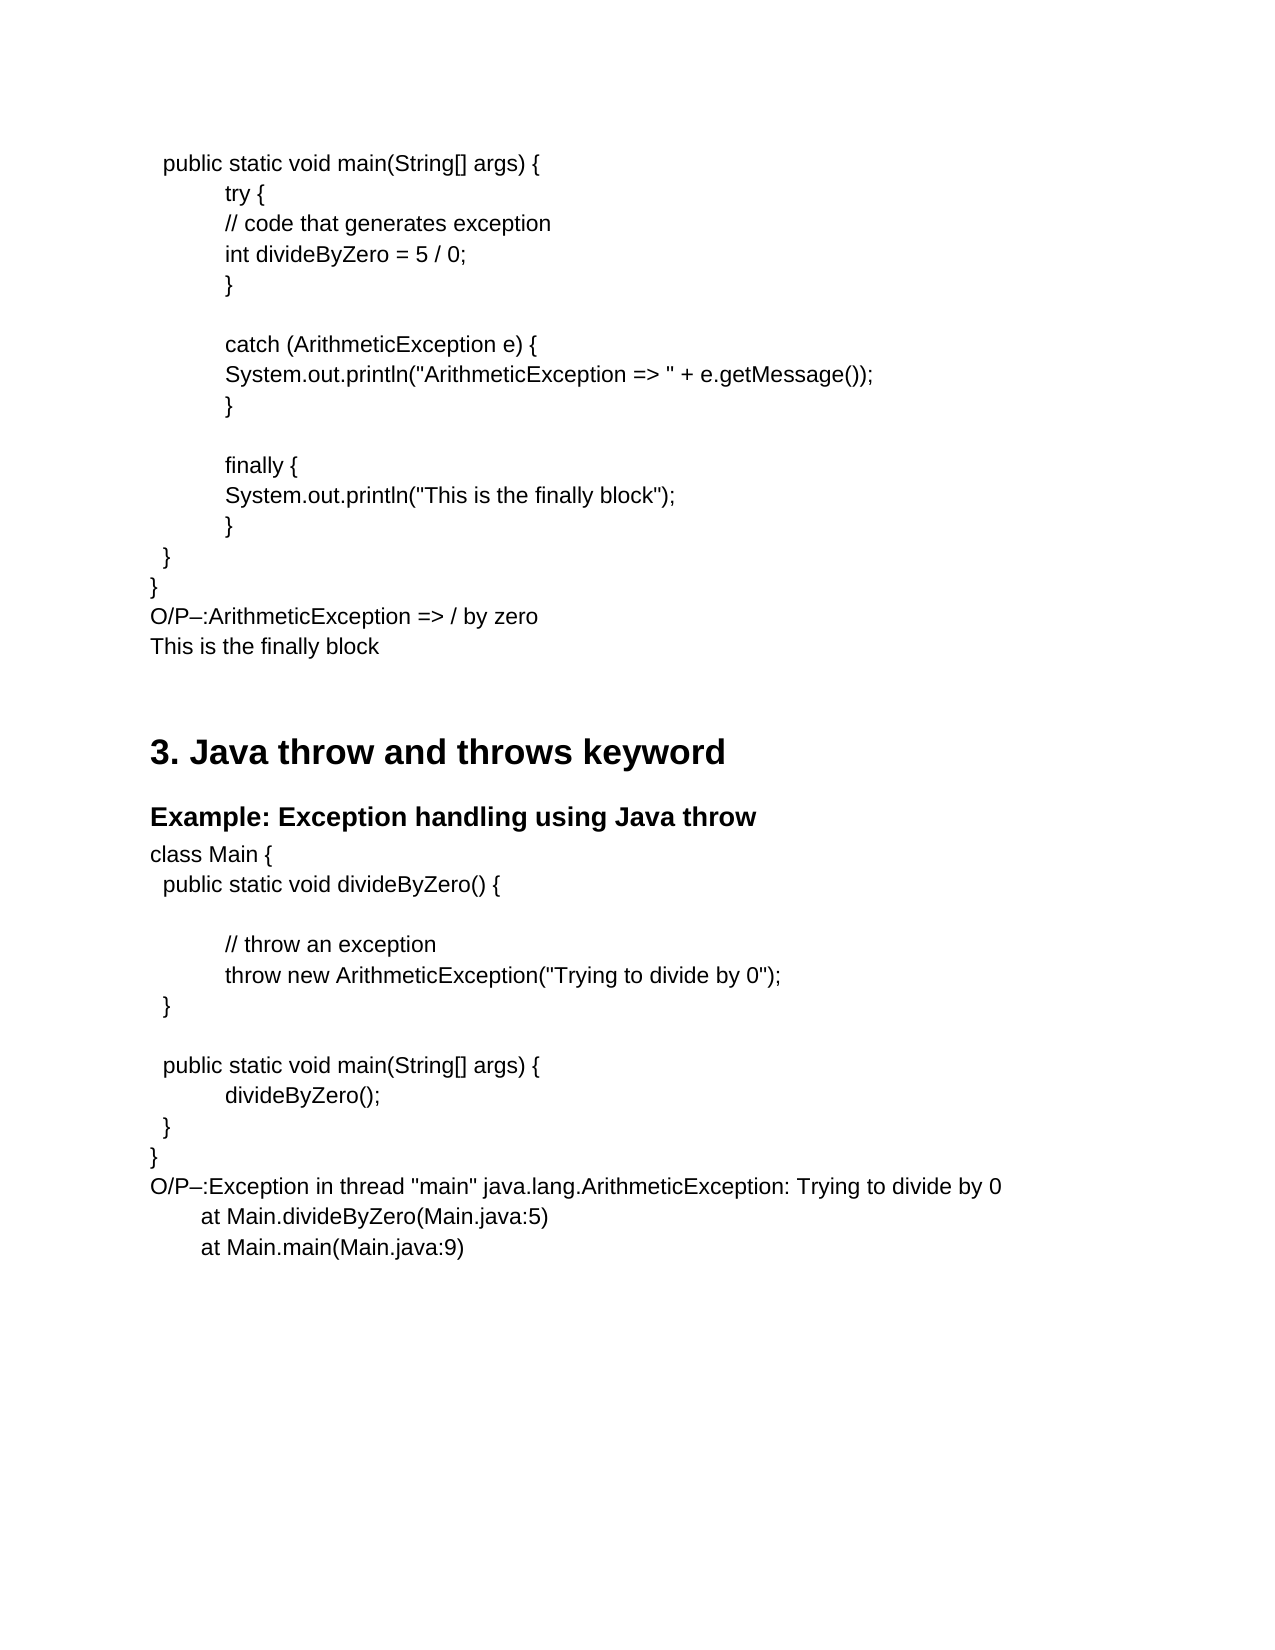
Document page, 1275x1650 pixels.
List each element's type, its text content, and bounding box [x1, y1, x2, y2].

text throw new ArithmeticException("Trying to divide by 0"); [150, 962, 1125, 988]
text This is the finally block [150, 633, 1125, 660]
text catch (ArithmeticException e) { [150, 331, 1125, 358]
text int divideByZero = 5 / 0; [150, 241, 1125, 267]
text // code that generates exception [150, 210, 1125, 237]
text System.out.println("ArithmeticException => " + e.getMessage()); [150, 361, 1125, 388]
subtitle Example: Exception handling using Java throw [150, 801, 1125, 832]
text try { [150, 180, 1125, 207]
text divideByZero(); [150, 1082, 1125, 1109]
text } [150, 1113, 1125, 1139]
text } [150, 392, 1125, 418]
text at Main.divideByZero(Main.java:5) [150, 1203, 1125, 1229]
text O/P–:Exception in thread "main" java.lang.ArithmeticException: Trying to divide by 0 [150, 1173, 1125, 1199]
text at Main.main(Main.java:9) [150, 1233, 1125, 1260]
text } [150, 543, 1125, 569]
subtitle 3. Java throw and throws keyword [150, 731, 1125, 772]
text System.out.println("This is the finally block"); [150, 482, 1125, 509]
text O/P–:ArithmeticException => / by zero [150, 603, 1125, 629]
text } [150, 992, 1125, 1018]
text class Main { [150, 841, 1125, 867]
text } [150, 573, 1125, 599]
text } [150, 1143, 1125, 1169]
text public static void main(String[] args) { [150, 150, 1125, 176]
text public static void divideByZero() { [150, 871, 1125, 897]
text finally { [150, 452, 1125, 478]
text } [150, 271, 1125, 297]
text public static void main(String[] args) { [150, 1052, 1125, 1078]
text // throw an exception [150, 931, 1125, 958]
text } [150, 512, 1125, 539]
